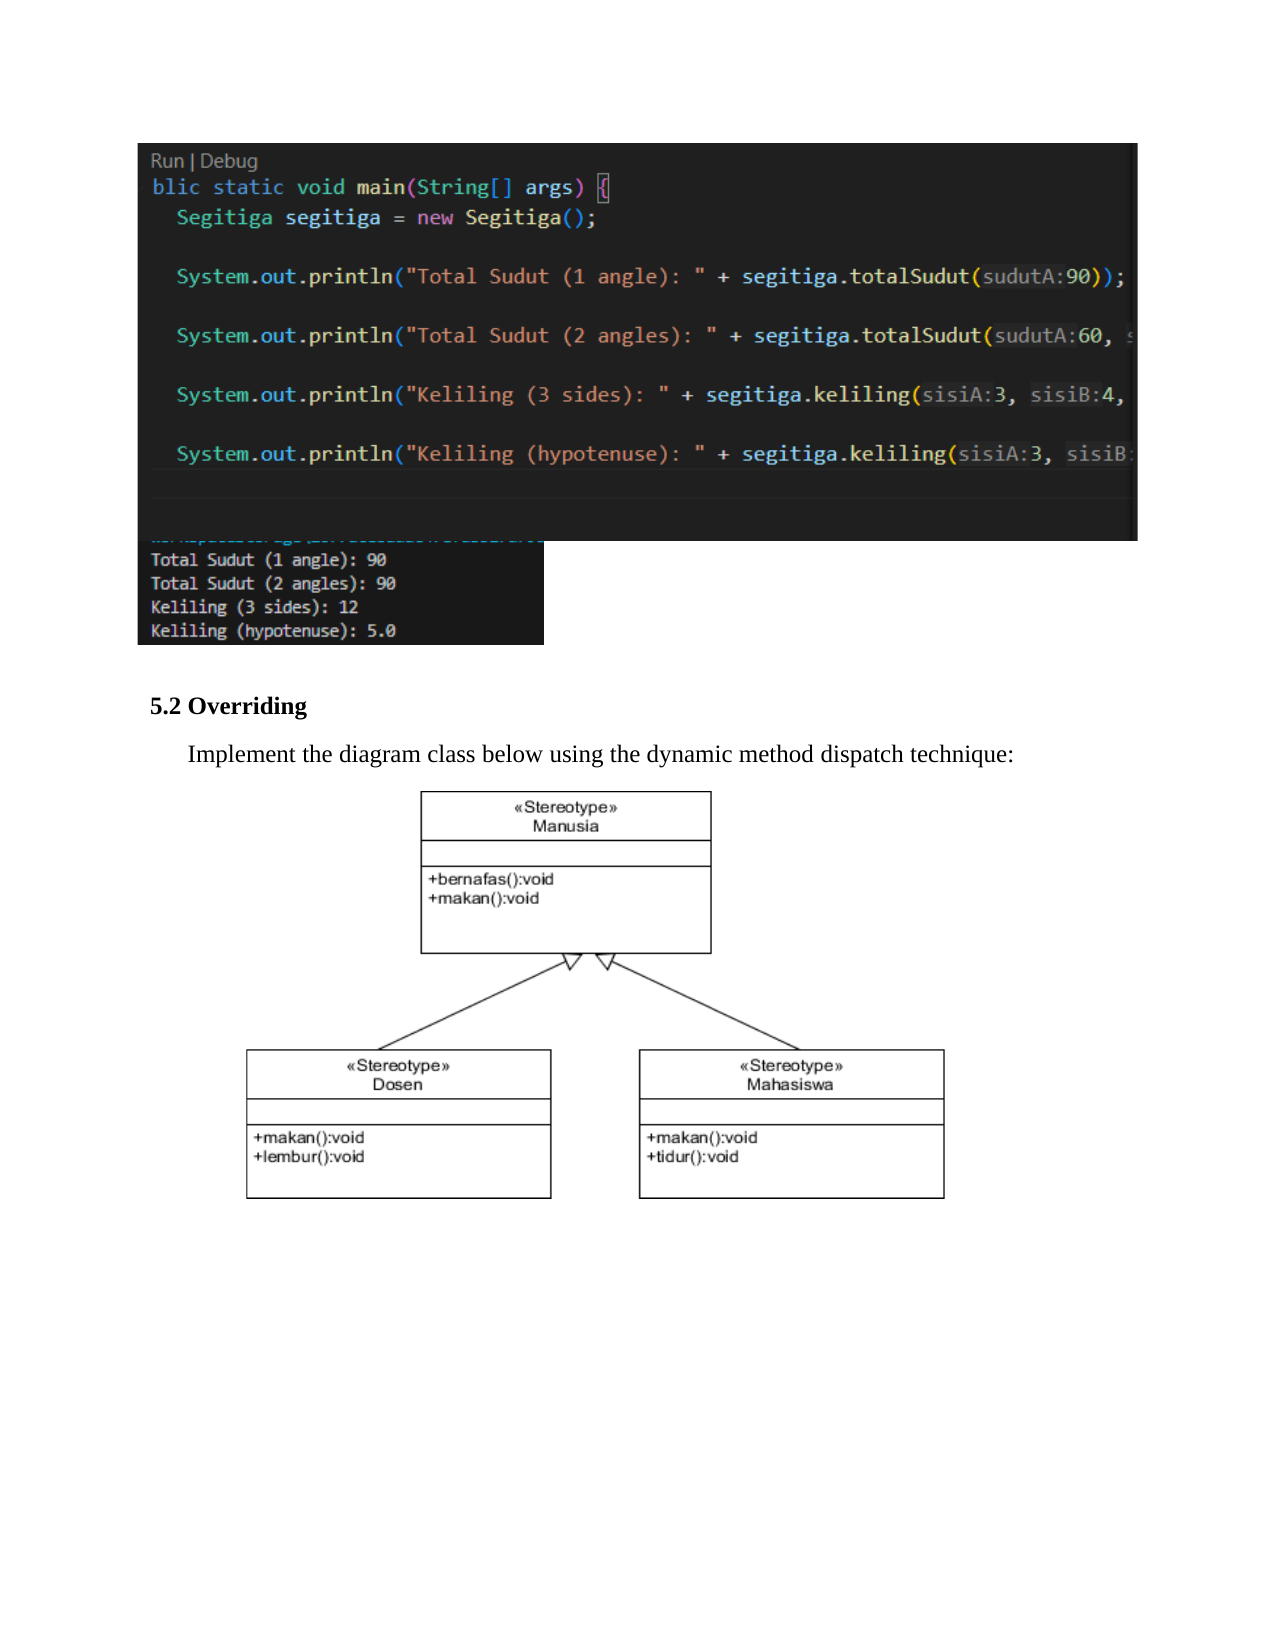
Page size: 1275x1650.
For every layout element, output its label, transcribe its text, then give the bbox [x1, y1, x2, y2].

subtitle Overriding [150, 691, 1137, 720]
picture [137, 143, 1138, 645]
text Implement the diagram class below using the dynamic method dispatch technique: [187, 739, 1137, 768]
picture [246, 791, 945, 1199]
